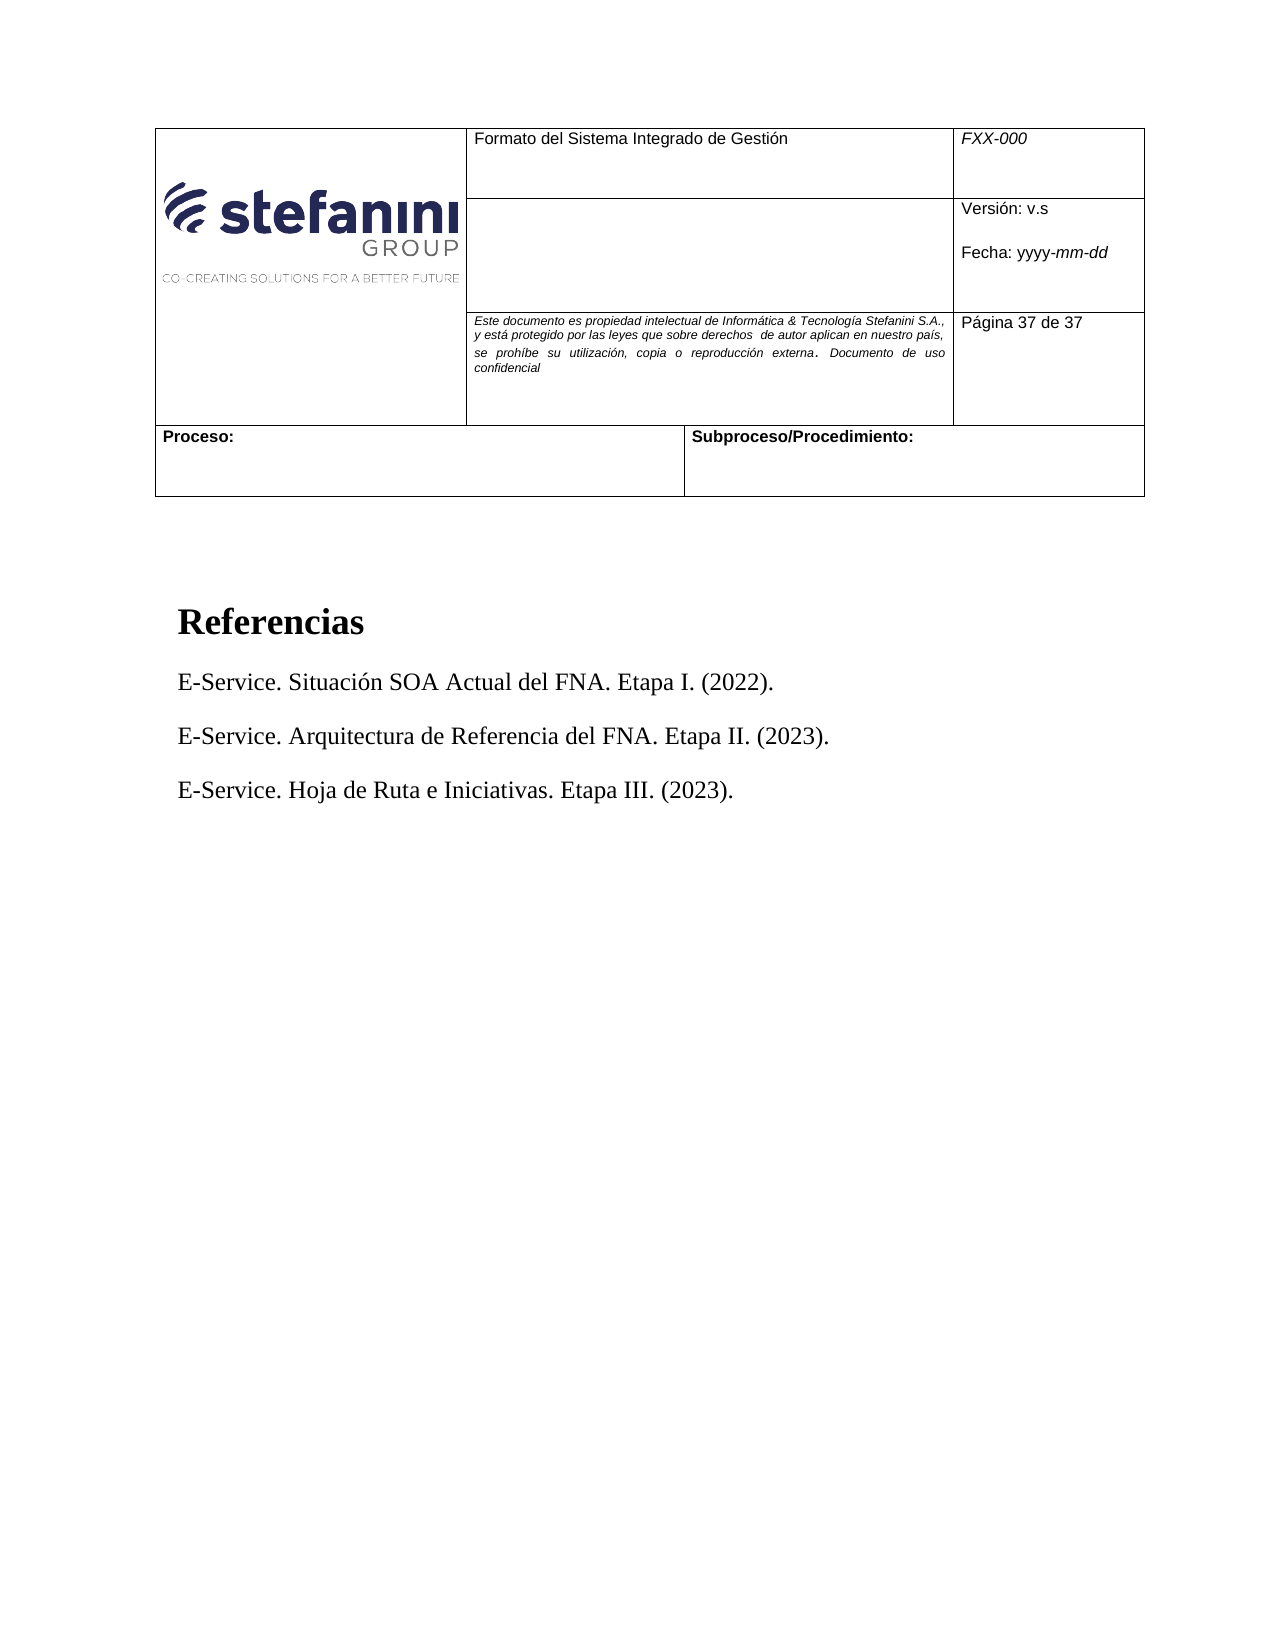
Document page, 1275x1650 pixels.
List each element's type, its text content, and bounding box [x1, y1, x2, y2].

picture [162, 182, 460, 286]
subtitle Referencias [177, 599, 1098, 642]
